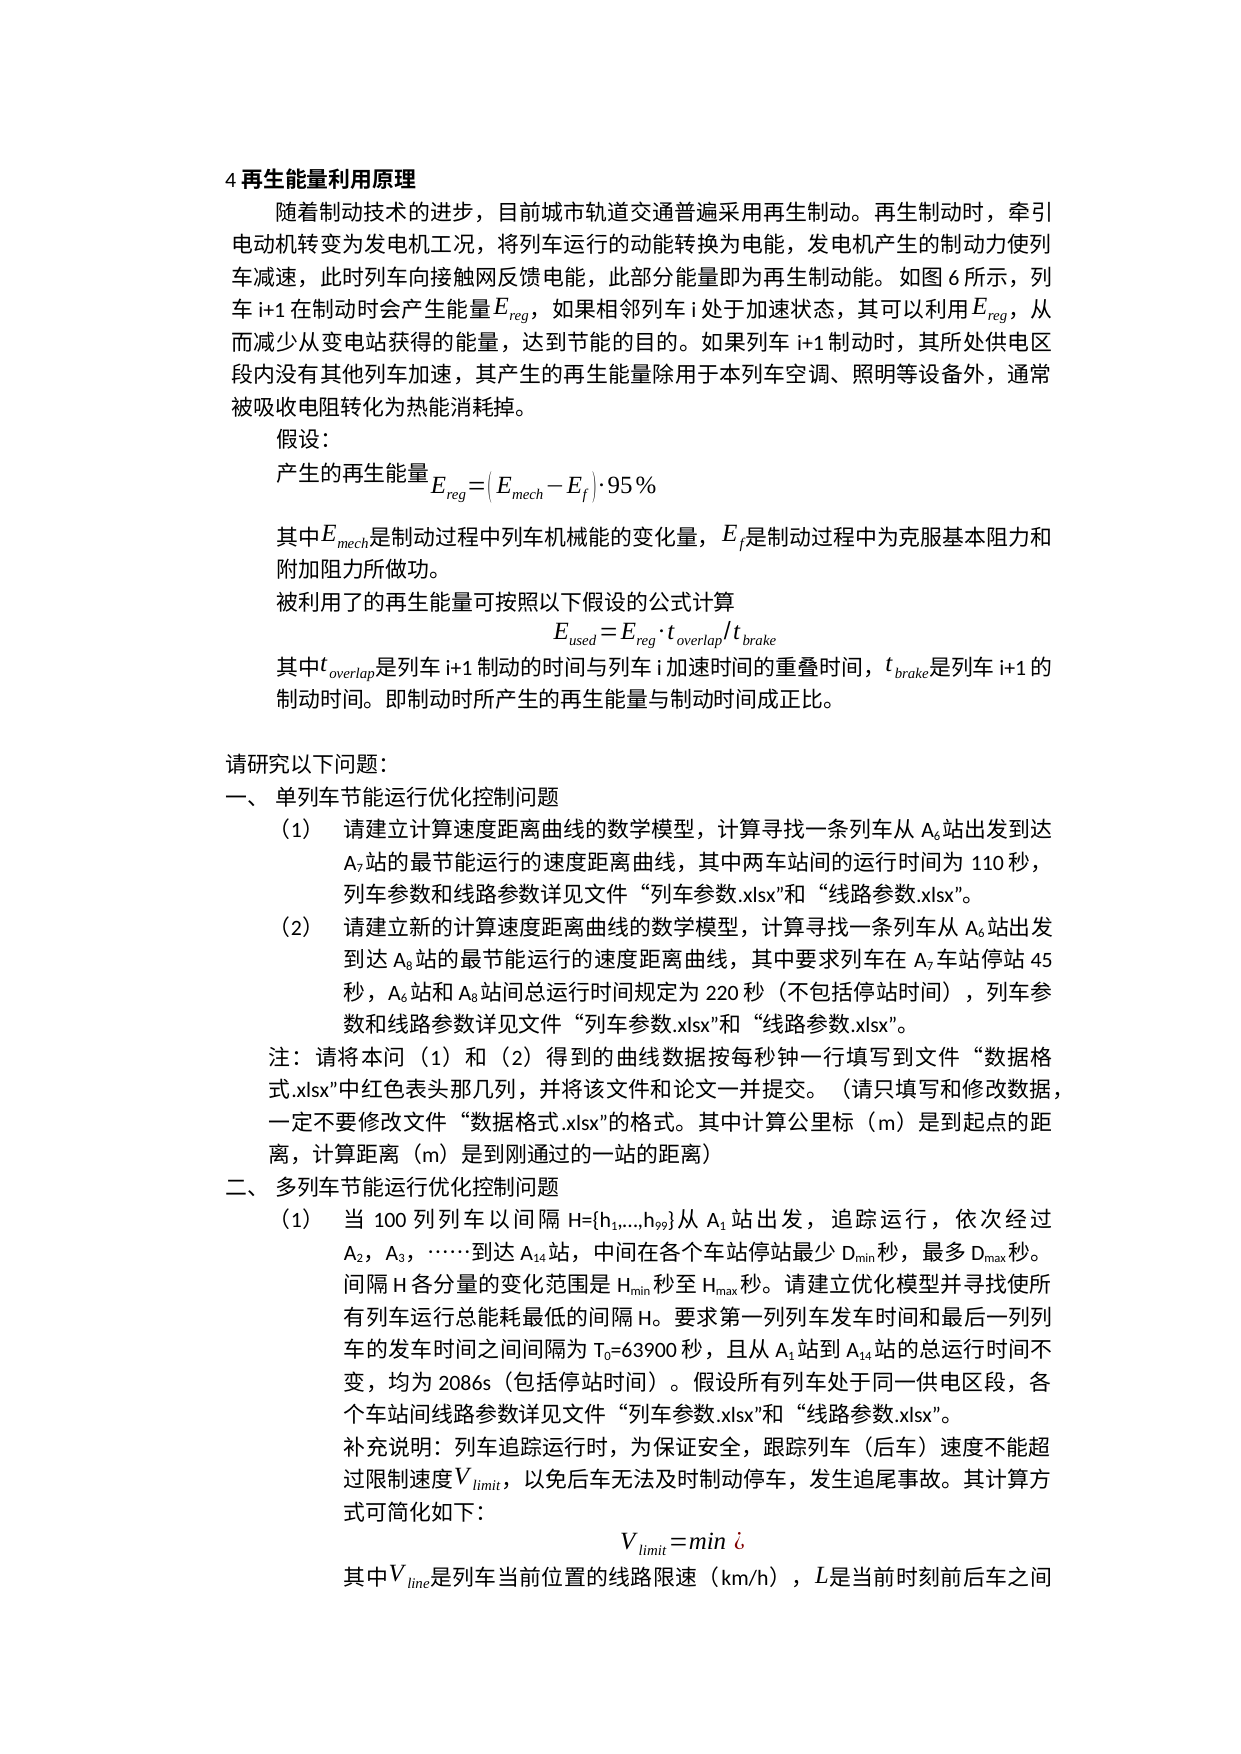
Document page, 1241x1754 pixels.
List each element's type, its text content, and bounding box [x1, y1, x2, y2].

list 单列车节能运行优化控制问题 [225, 779, 1053, 812]
list 请研究以下问题： [225, 747, 1053, 779]
list 4 再生能量利用原理 [225, 162, 1053, 194]
list 当100列列车以间隔H={h1,…,h99}从A1站出发，追踪运行，依次经过A2，A3，……到达A14站，中间在各个车站停站最少Dmin秒，最多Dmax秒。间隔H各分量的变化范围是Hmin秒至Hmax秒。请建立优化模型并寻找使所有列车运行总能耗最低的间隔H。要求第一列列车发车时间和最后一列列车的发车时间之间间隔为T0=63900秒，且从A1站到A14站的总运行时间不变，均为2086s（包括停站时间）。假设所有列车处于同一供电区段，各个车站间线路参数详见文件“列车参数.xlsx”和“线路参数.xlsx”。 [269, 1202, 1053, 1429]
list 产生的再生能量 [276, 454, 1053, 519]
list 多列车节能运行优化控制问题 [225, 1169, 1053, 1202]
list 请建立新的计算速度距离曲线的数学模型，计算寻找一条列车从A6站出发到达A8站的最节能运行的速度距离曲线，其中要求列车在A7车站停站45秒，A6站和A8站间总运行时间规定为220秒（不包括停站时间），列车参数和线路参数详见文件“列车参数.xlsx”和“线路参数.xlsx”。 [269, 909, 1053, 1039]
list 补充说明：列车追踪运行时，为保证安全，跟踪列车（后车）速度不能超过限制速度，以免后车无法及时制动停车，发生追尾事故。其计算方式可简化如下： [344, 1429, 1053, 1527]
list 假设： [276, 422, 1053, 454]
text 注：请将本问（1）和（2）得到的曲线数据按每秒钟一行填写到文件“数据格式.xlsx”中红色表头那几列，并将该文件和论文一并提交。（请只填写和修改数据，一定不要修改文件“数据格式.xlsx”的格式。其中计算公里标（m）是到起点的距离，计算距离（m）是到刚通过的一站的距离） [269, 1039, 1053, 1169]
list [344, 1559, 1053, 1592]
list 其中是制动过程中列车机械能的变化量，是制动过程中为克服基本阻力和附加阻力所做功。 [276, 519, 1053, 584]
list 其中是列车i+1制动的时间与列车i加速时间的重叠时间，是列车i+1的制动时间。即制动时所产生的再生能量与制动时间成正比。 [276, 649, 1053, 714]
list 随着制动技术的进步，目前城市轨道交通普遍采用再生制动。再生制动时，牵引电动机转变为发电机工况，将列车运行的动能转换为电能，发电机产生的制动力使列车减速，此时列车向接触网反馈电能，此部分能量即为再生制动能。如图6所示，列车i+1在制动时会产生能量，如果相邻列车i处于加速状态，其可以利用，从而减少从变电站获得的能量，达到节能的目的。如果列车i+1制动时，其所处供电区段内没有其他列车加速，其产生的再生能量除用于本列车空调、照明等设备外，通常被吸收电阻转化为热能消耗掉。 [231, 194, 1053, 422]
list 请建立计算速度距离曲线的数学模型，计算寻找一条列车从A6站出发到达A7站的最节能运行的速度距离曲线，其中两车站间的运行时间为110秒，列车参数和线路参数详见文件“列车参数.xlsx”和“线路参数.xlsx”。 [269, 812, 1053, 909]
list 被利用了的再生能量可按照以下假设的公式计算 [276, 584, 1053, 617]
